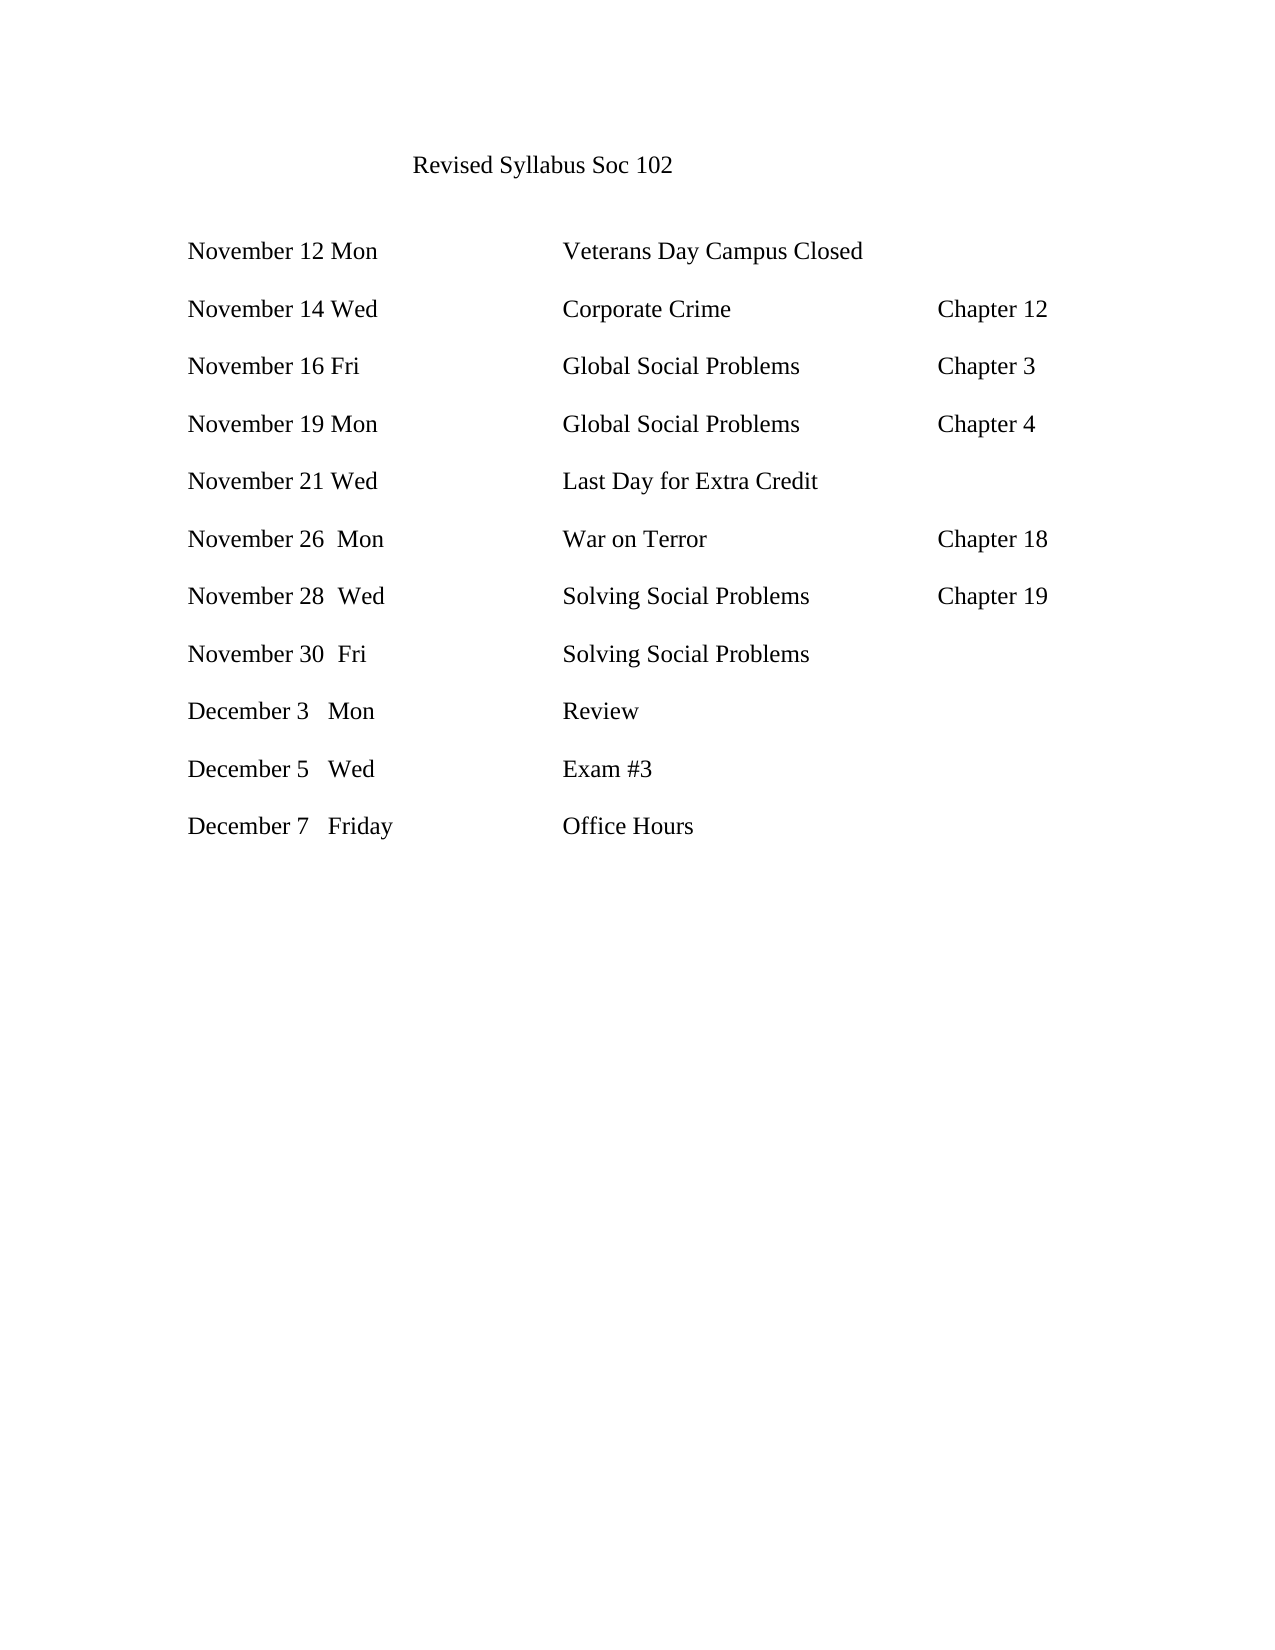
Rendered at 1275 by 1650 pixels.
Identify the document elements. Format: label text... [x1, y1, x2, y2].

text December 7 Friday Office Hours [187, 811, 1087, 840]
text December 5 Wed Exam #3 [187, 754, 1087, 782]
text November 26 Mon War on Terror Chapter 18 [187, 524, 1087, 552]
text November 19 Mon Global Social Problems Chapter 4 [187, 409, 1153, 437]
text November 12 Mon Veterans Day Campus Closed [187, 236, 1087, 265]
text November 28 Wed Solving Social Problems Chapter 19 [187, 581, 1087, 610]
text December 3 Mon Review [187, 696, 1087, 725]
text November 14 Wed Corporate Crime Chapter 12 [187, 294, 1087, 322]
text November 21 Wed Last Day for Extra Credit [187, 466, 1087, 495]
text November 30 Fri Solving Social Problems [187, 639, 1087, 667]
text November 16 Fri Global Social Problems Chapter 3 [187, 351, 1087, 380]
text Revised Syllabus Soc 102 [187, 150, 1087, 179]
